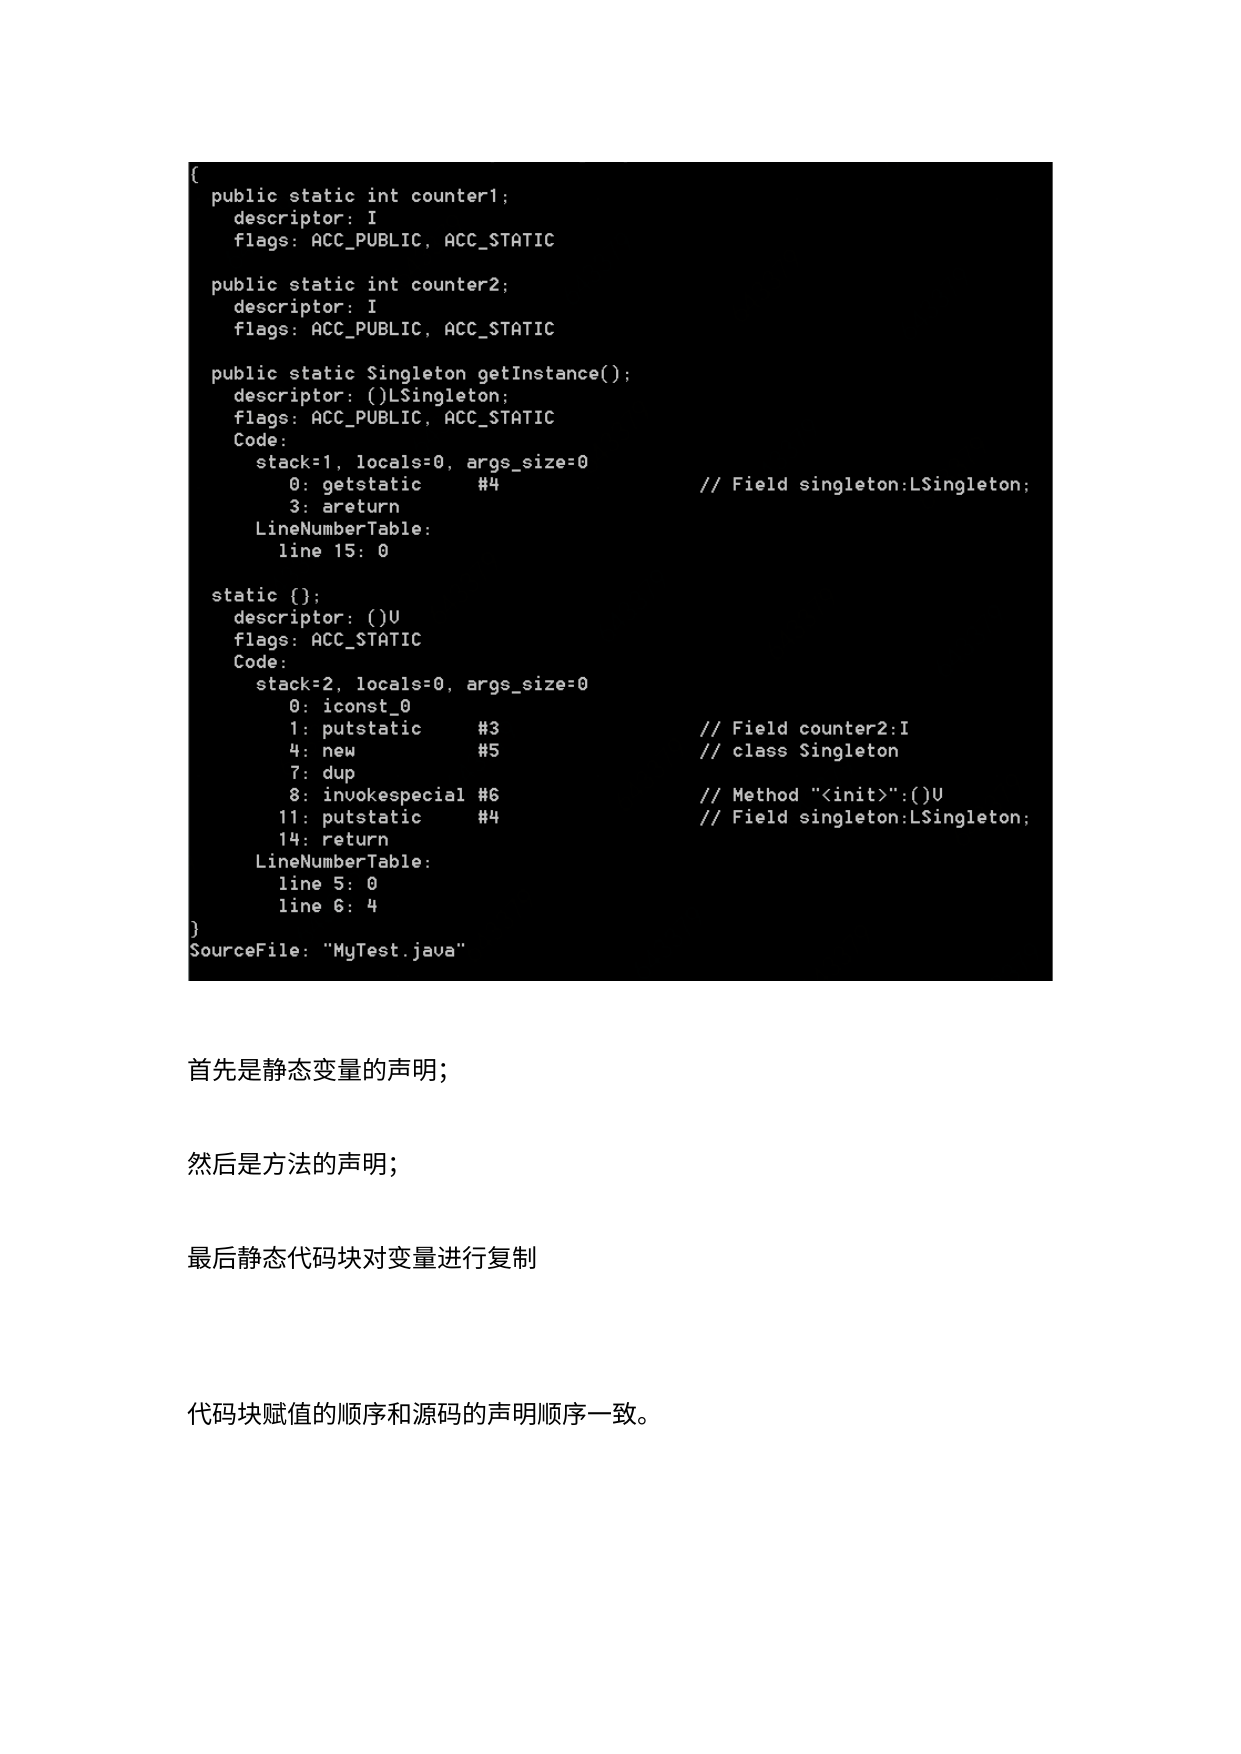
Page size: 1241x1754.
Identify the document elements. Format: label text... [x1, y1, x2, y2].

text 然后是方法的声明； [187, 1130, 1053, 1195]
text 最后静态代码块对变量进行复制 [187, 1224, 1053, 1289]
text 代码块赋值的顺序和源码的声明顺序一致。 [187, 1380, 1053, 1445]
picture [187, 162, 1053, 981]
text 首先是静态变量的声明； [187, 1036, 1053, 1101]
